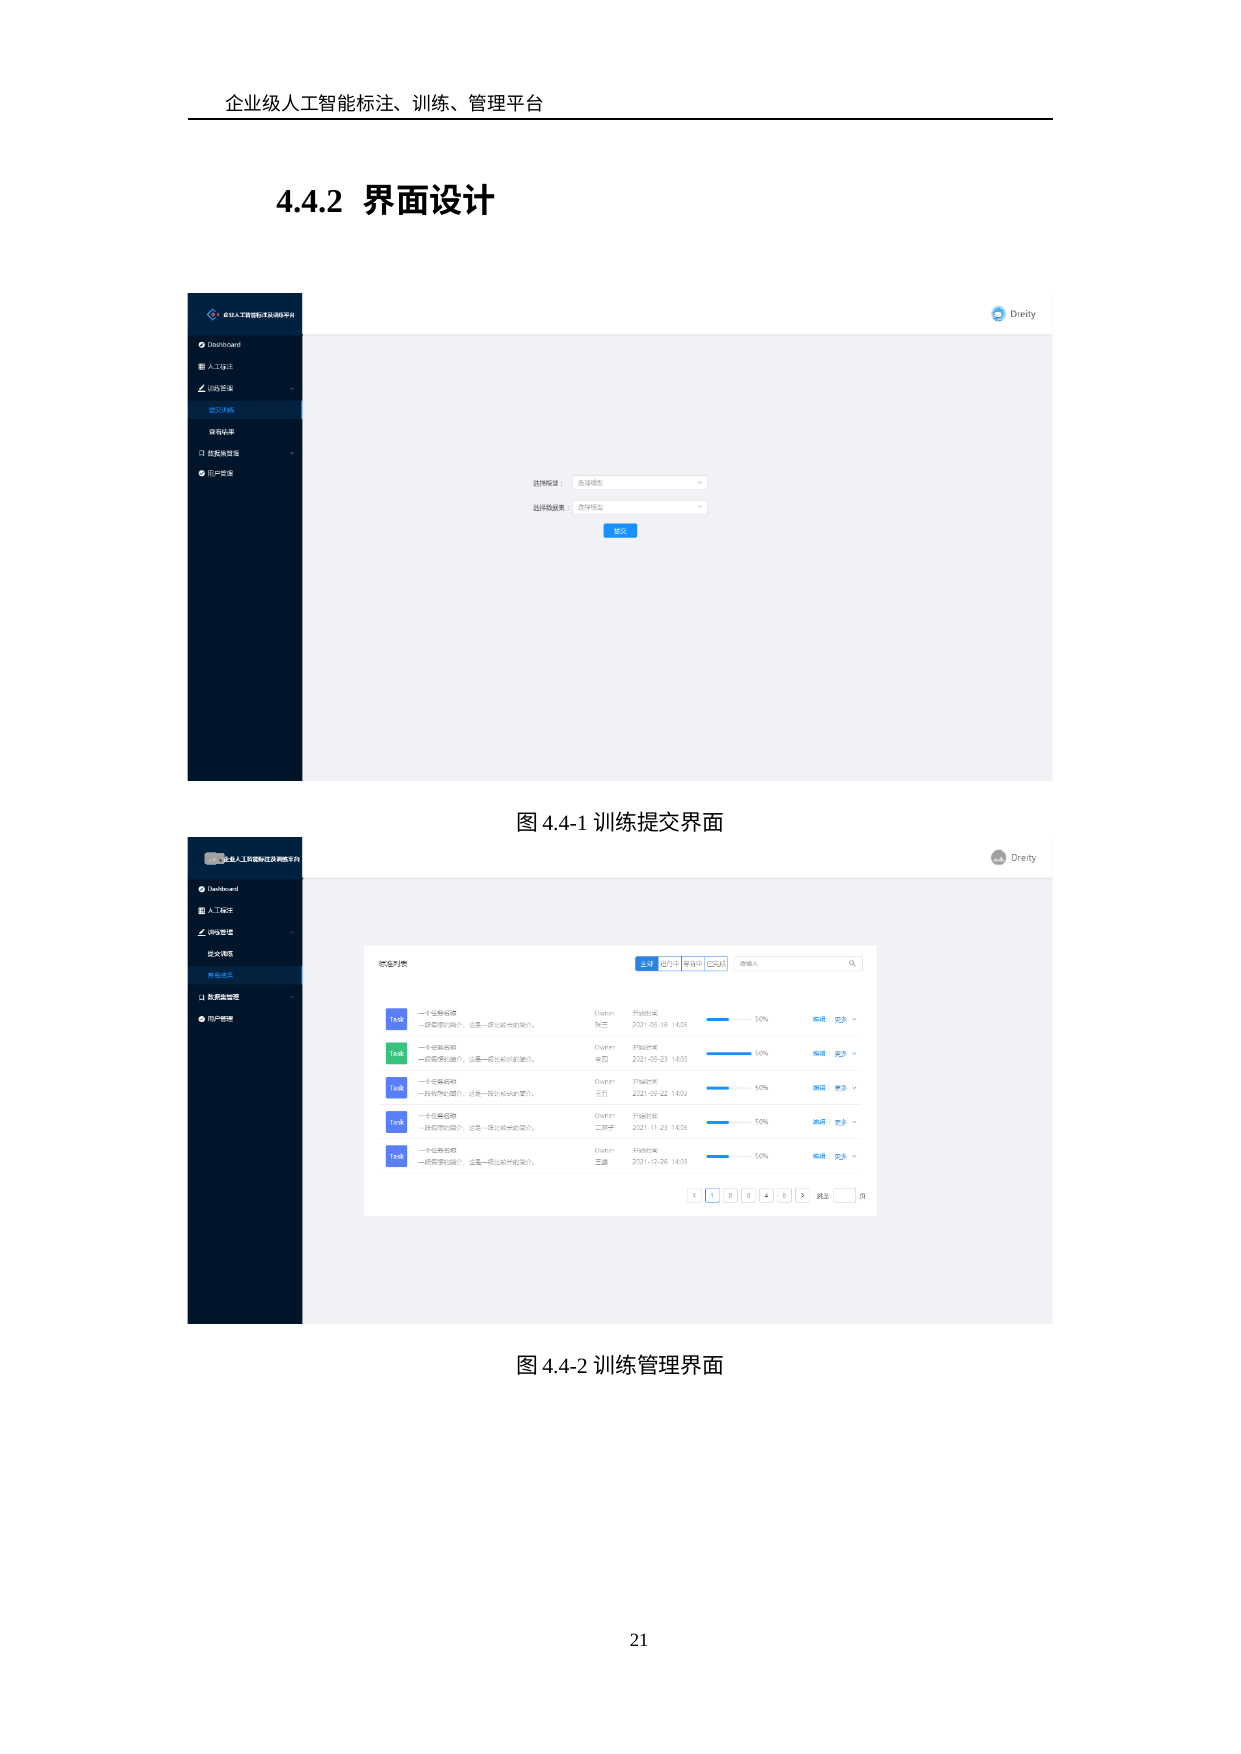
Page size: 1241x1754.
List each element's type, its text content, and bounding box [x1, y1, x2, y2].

picture [187, 293, 1053, 781]
text 图4.4-1 训练提交界面 [187, 803, 1053, 837]
picture [187, 837, 1053, 1324]
text 图4.4-2 训练管理界面 [187, 1347, 1053, 1381]
subtitle 界面设计 [276, 164, 1053, 232]
